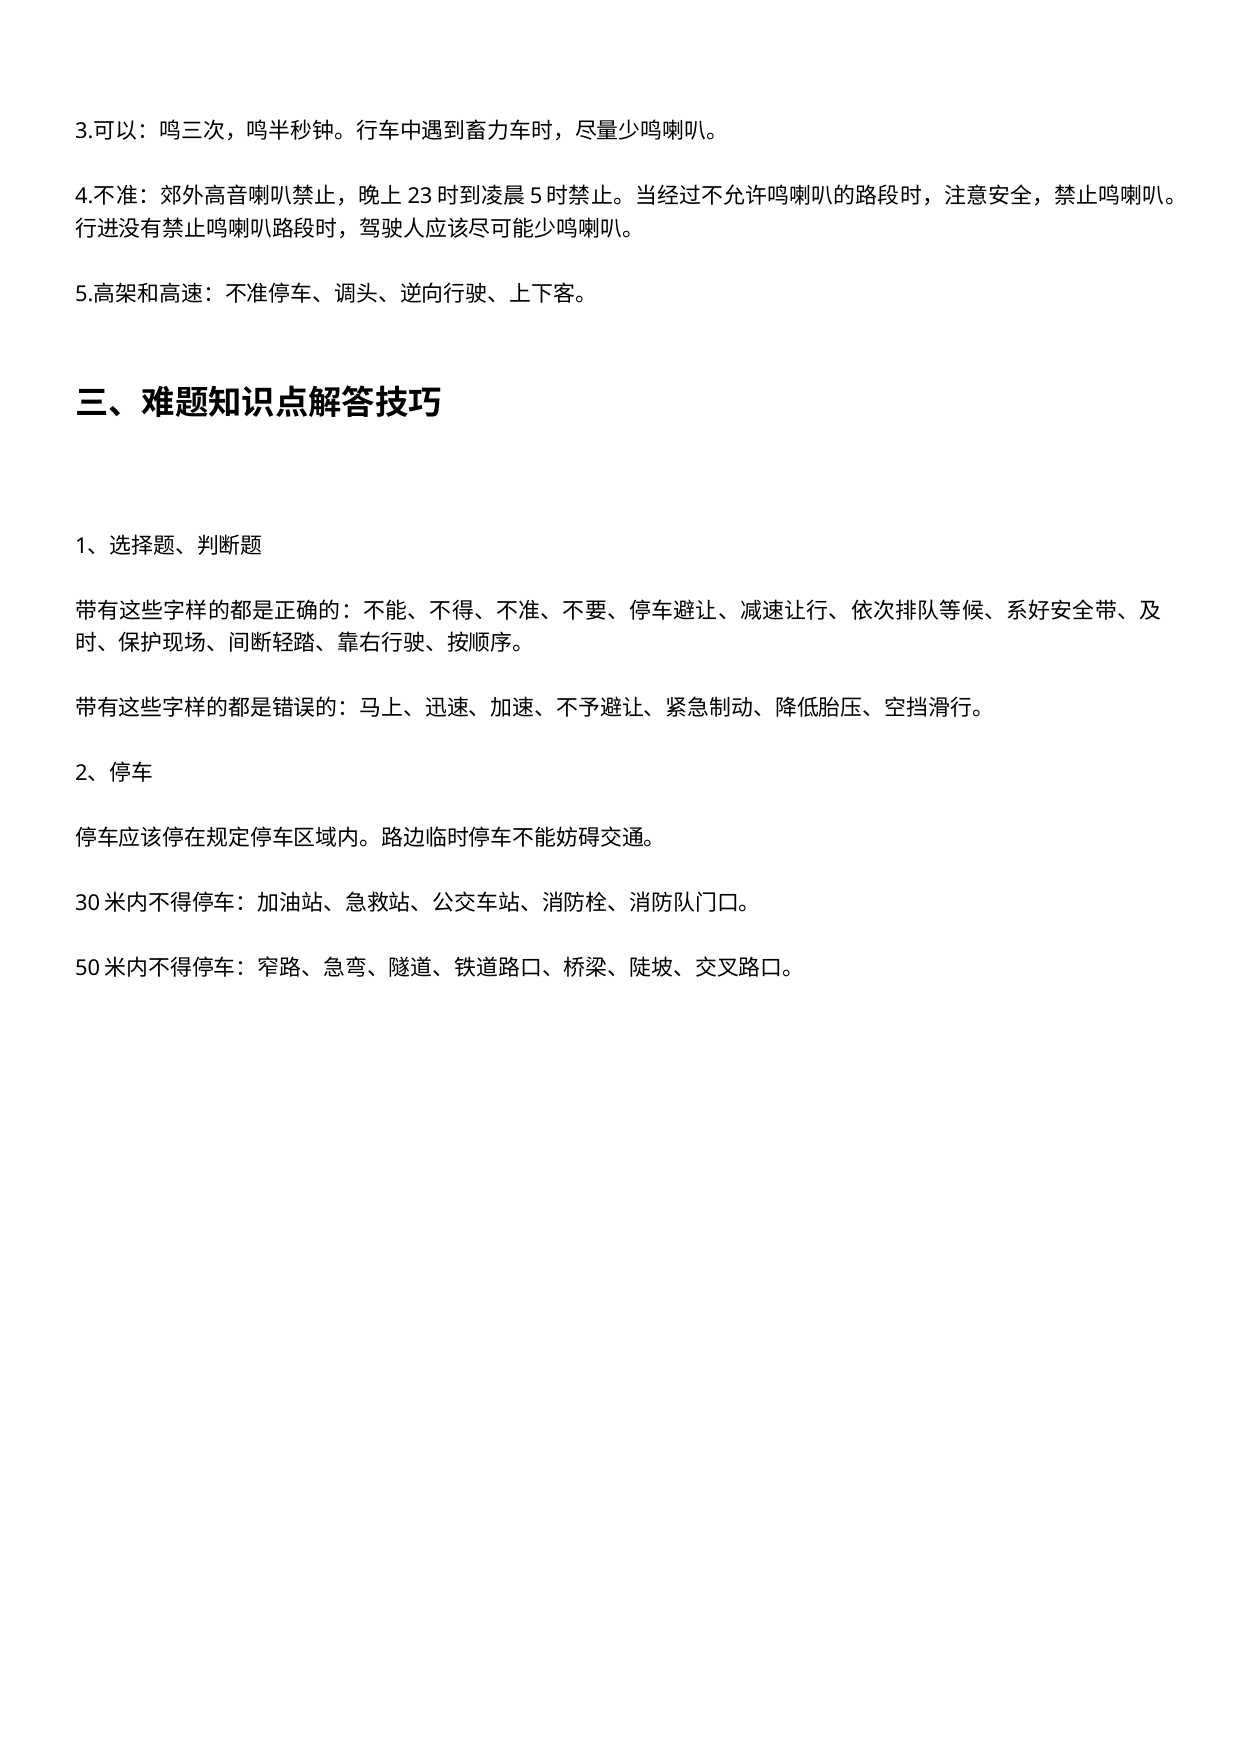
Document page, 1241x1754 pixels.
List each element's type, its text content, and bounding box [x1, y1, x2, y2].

text 1、选择题、判断题 [75, 527, 1165, 560]
text 带有这些字样的都是错误的：马上、迅速、加速、不予避让、紧急制动、降低胎压、空挡滑行。 [75, 690, 1165, 722]
text 50米内不得停车：窄路、急弯、隧道、铁道路口、桥梁、陡坡、交叉路口。 [75, 950, 1165, 982]
subtitle 三、难题知识点解答技巧 [75, 368, 1165, 433]
text 带有这些字样的都是正确的：不能、不得、不准、不要、停车避让、减速让行、依次排队等候、系好安全带、及时、保护现场、间断轻踏、靠右行驶、按顺序。 [75, 592, 1165, 657]
text 4.不准：郊外高音喇叭禁止，晚上23时到凌晨5时禁止。当经过不允许鸣喇叭的路段时，注意安全，禁止鸣喇叭。行进没有禁止鸣喇叭路段时，驾驶人应该尽可能少鸣喇叭。 [75, 178, 1165, 243]
text 2、停车 [75, 755, 1165, 787]
text 5.高架和高速：不准停车、调头、逆向行驶、上下客。 [75, 276, 1165, 308]
text 3.可以：鸣三次，鸣半秒钟。行车中遇到畜力车时，尽量少鸣喇叭。 [75, 113, 1165, 146]
text 30米内不得停车：加油站、急救站、公交车站、消防栓、消防队门口。 [75, 885, 1165, 917]
text 停车应该停在规定停车区域内。路边临时停车不能妨碍交通。 [75, 820, 1165, 852]
